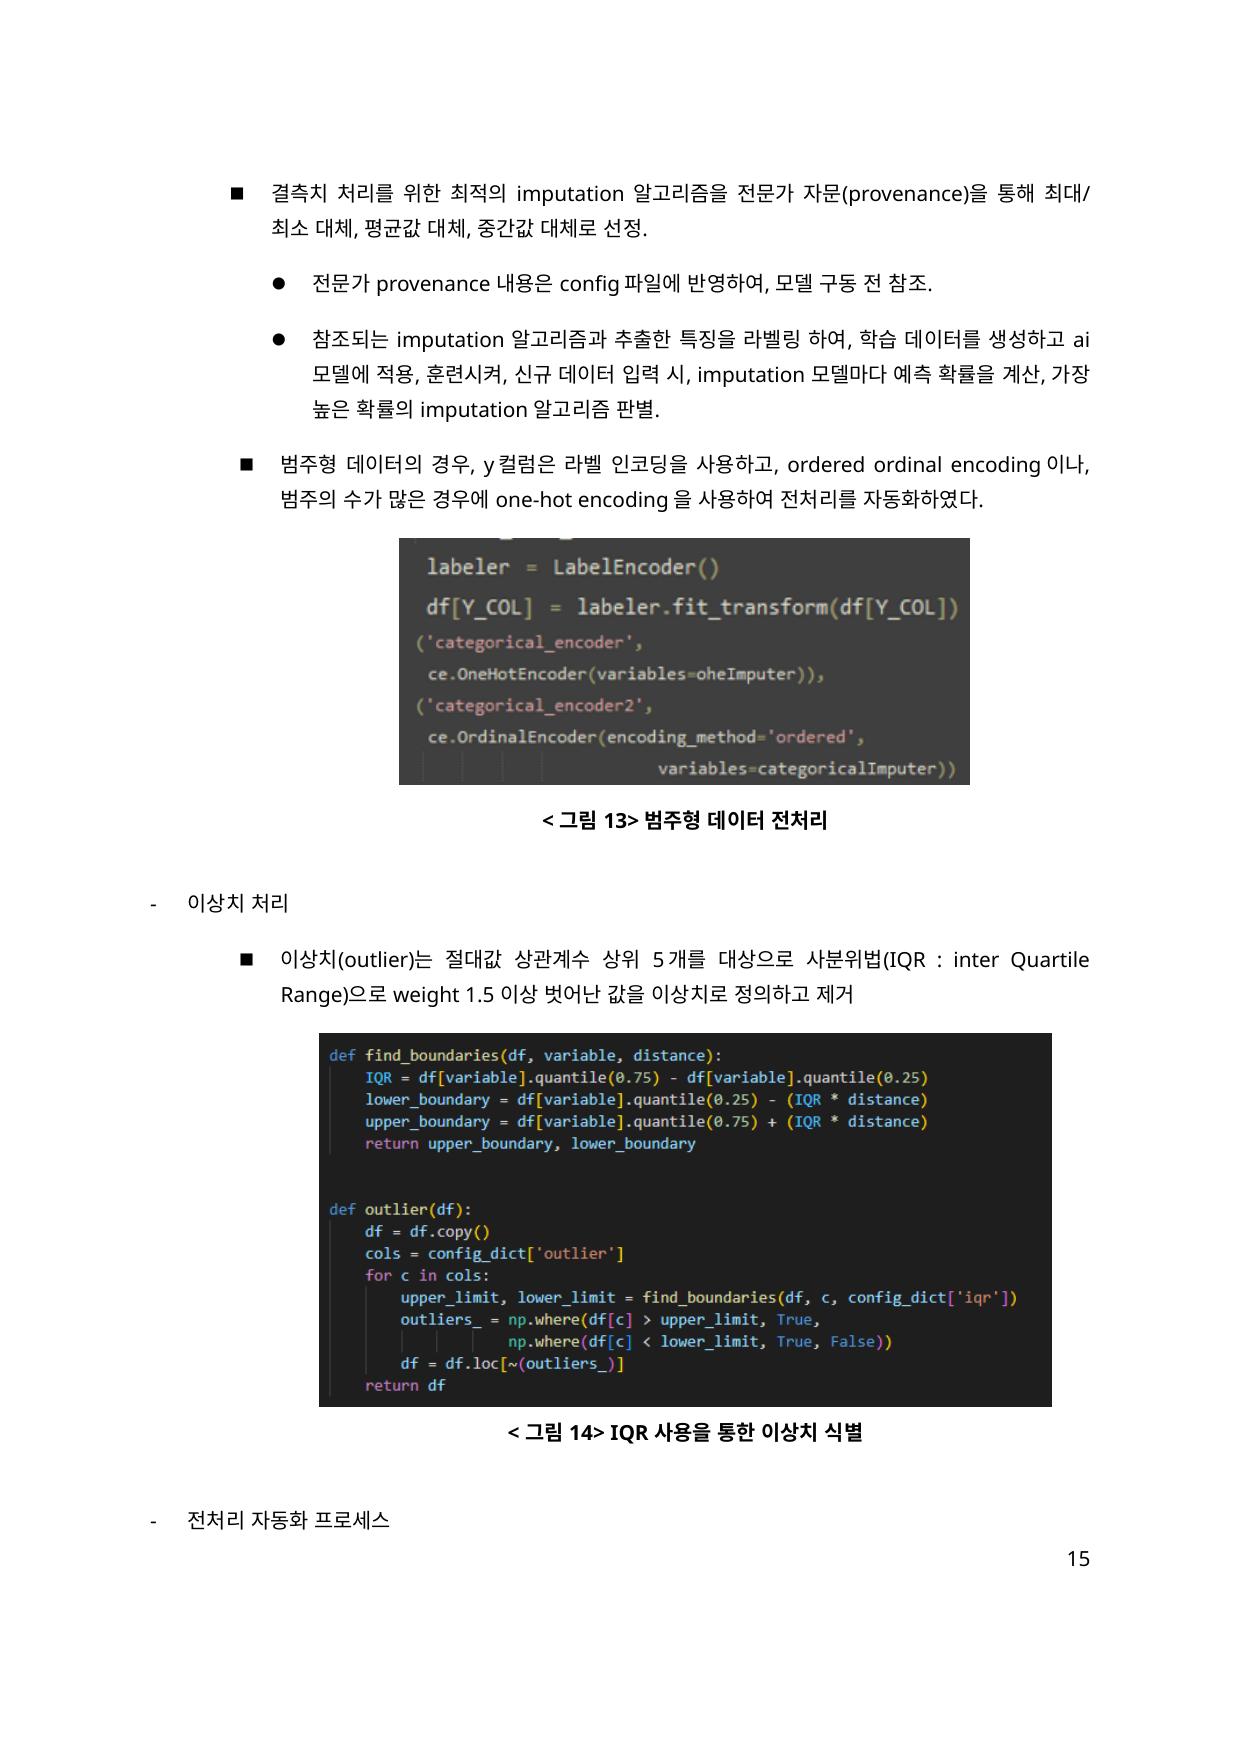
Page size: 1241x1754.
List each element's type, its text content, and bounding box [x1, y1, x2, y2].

list 이상치(outlier)는 절대값 상관계수 상위 5개를 대상으로 사분위법(IQR : inter Quartile Range)으로 weight 1.5 이상 벗어난 값을 이상치로 정의하고 제거 [239, 943, 1090, 1008]
picture [399, 538, 970, 785]
list 전처리 자동화 프로세스 [150, 1504, 1090, 1534]
picture [319, 1033, 1052, 1407]
list 결측치 처리를 위한 최적의 imputation 알고리즘을 전문가 자문(provenance)을 통해 최대/최소 대체, 평균값 대체, 중간값 대체로 선정. [229, 177, 1090, 242]
list 범주형 데이터의 경우, y컬럼은 라벨 인코딩을 사용하고, ordered ordinal encoding이나, 범주의 수가 많은 경우에 one-hot encoding을 사용하여 전처리를 자동화하였다. [239, 448, 1090, 513]
list 전문가 provenance 내용은 config파일에 반영하여, 모델 구동 전 참조. [271, 268, 1090, 298]
list 이상치 처리 [150, 888, 1090, 918]
list 참조되는 imputation 알고리즘과 추출한 특징을 라벨링 하여, 학습 데이터를 생성하고 ai 모델에 적용, 훈련시켜, 신규 데이터 입력 시, imputation 모델마다 예측 확률을 계산, 가장 높은 확률의 imputation 알고리즘 판별. [271, 323, 1090, 423]
